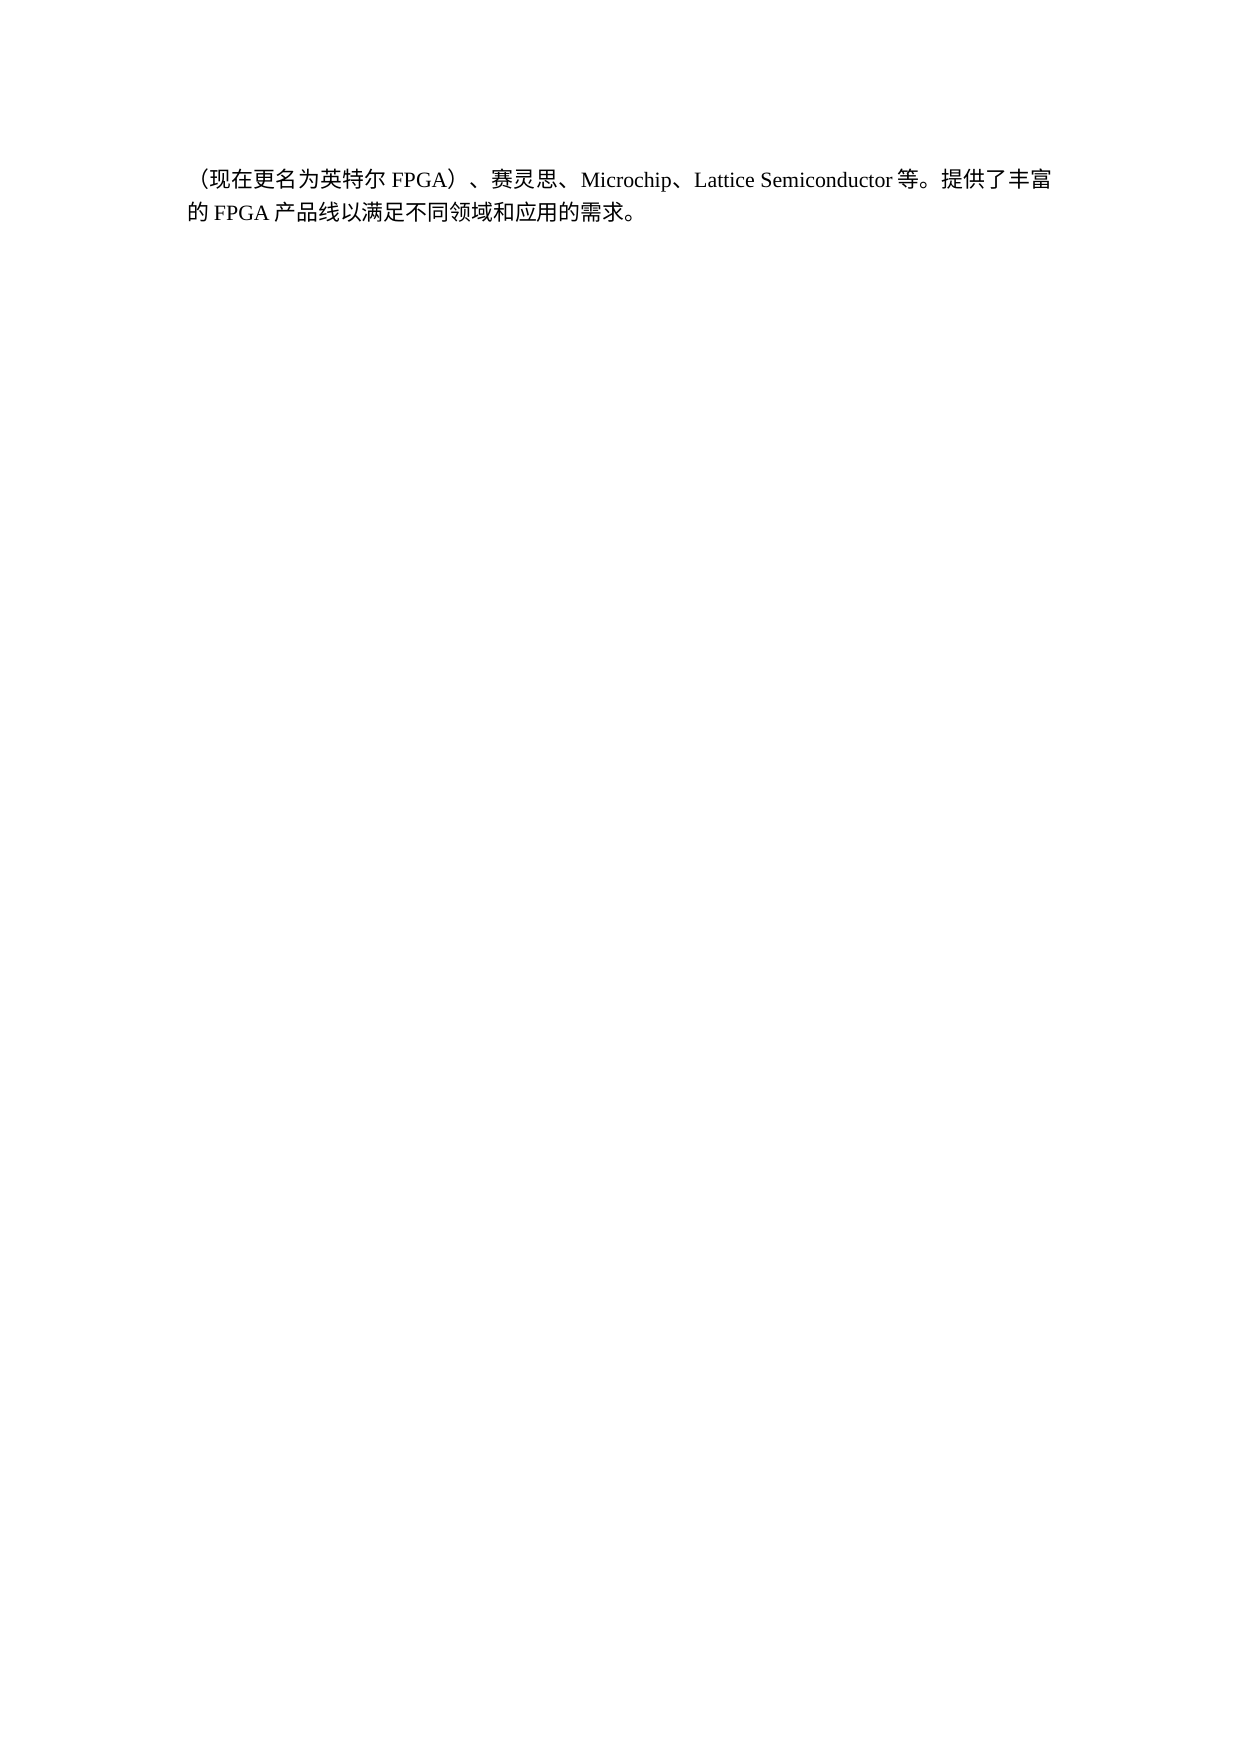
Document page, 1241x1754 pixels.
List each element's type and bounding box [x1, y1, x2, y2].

text [187, 162, 1053, 227]
